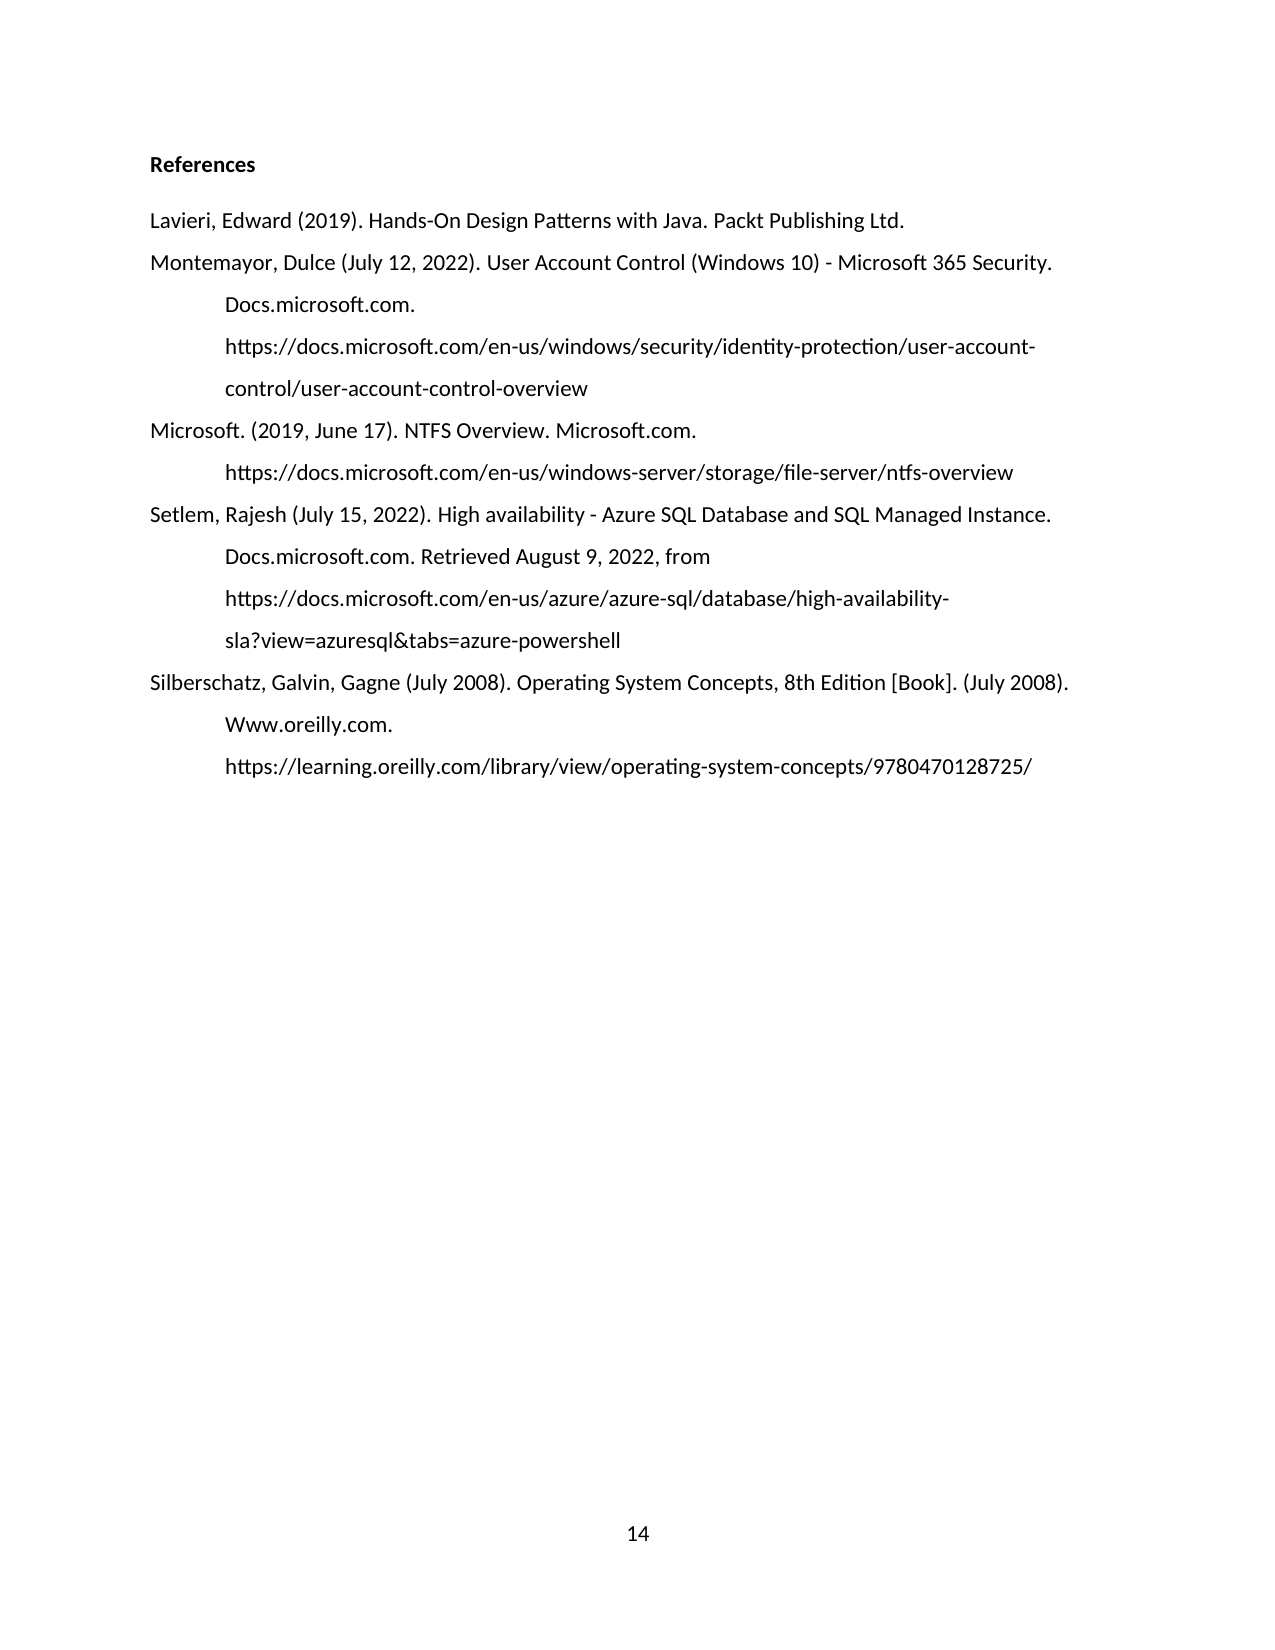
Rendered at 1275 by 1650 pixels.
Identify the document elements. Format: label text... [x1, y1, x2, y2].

text control/user-account-control-overview [150, 374, 1125, 402]
text https://docs.microsoft.com/en-us/azure/azure-sql/database/high-availability- [150, 584, 1125, 612]
text Silberschatz, Galvin, Gagne (July 2008). Operating System Concepts, 8th Edition [Book]. (July 2008). [150, 668, 1125, 696]
text ‌Microsoft. (2019, June 17). NTFS Overview. Microsoft.com. [150, 416, 1125, 444]
text https://learning.oreilly.com/library/view/operating-system-concepts/9780470128725/ [150, 752, 1125, 780]
text Docs.microsoft.com. Retrieved August 9, 2022, from [150, 542, 1125, 570]
text Www.oreilly.com. [150, 710, 1125, 738]
list References [150, 150, 1125, 178]
text Montemayor, Dulce (July 12, 2022). User Account Control (Windows 10) - Microsoft 365 Security. [150, 248, 1125, 276]
text Setlem, Rajesh (July 15, 2022). High availability - Azure SQL Database and SQL Managed Instance. [150, 500, 1125, 528]
text Docs.microsoft.com. [150, 290, 1125, 318]
text sla?view=azuresql&tabs=azure-powershell [150, 626, 1125, 654]
text Lavieri, Edward (2019). Hands-On Design Patterns with Java. Packt Publishing Ltd. [150, 206, 1125, 234]
text https://docs.microsoft.com/en-us/windows-server/storage/file-server/ntfs-overview [150, 458, 1125, 486]
text https://docs.microsoft.com/en-us/windows/security/identity-protection/user-account- [150, 332, 1125, 360]
